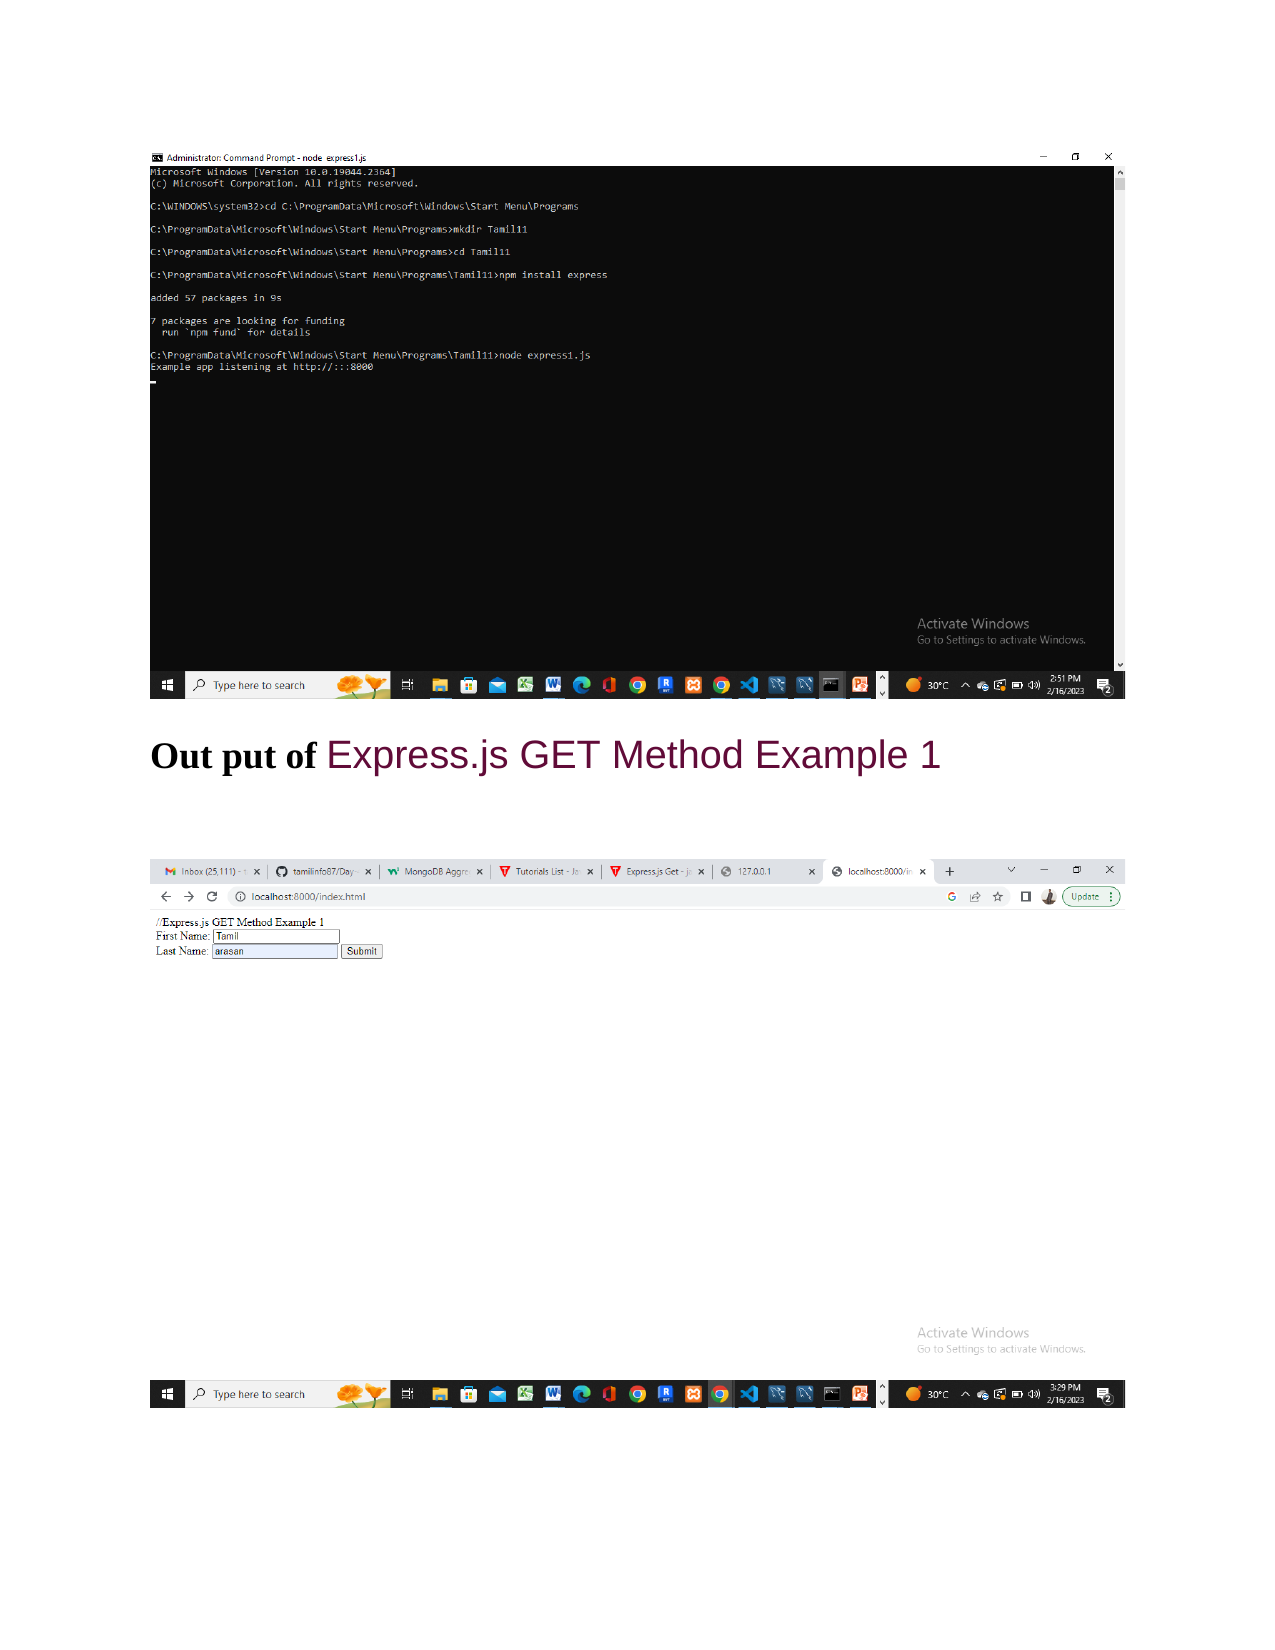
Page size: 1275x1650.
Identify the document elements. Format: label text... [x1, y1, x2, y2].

picture [150, 859, 1125, 1408]
subtitle Out put of Express.js GET Method Example 1 [150, 731, 1125, 777]
picture [150, 150, 1125, 699]
